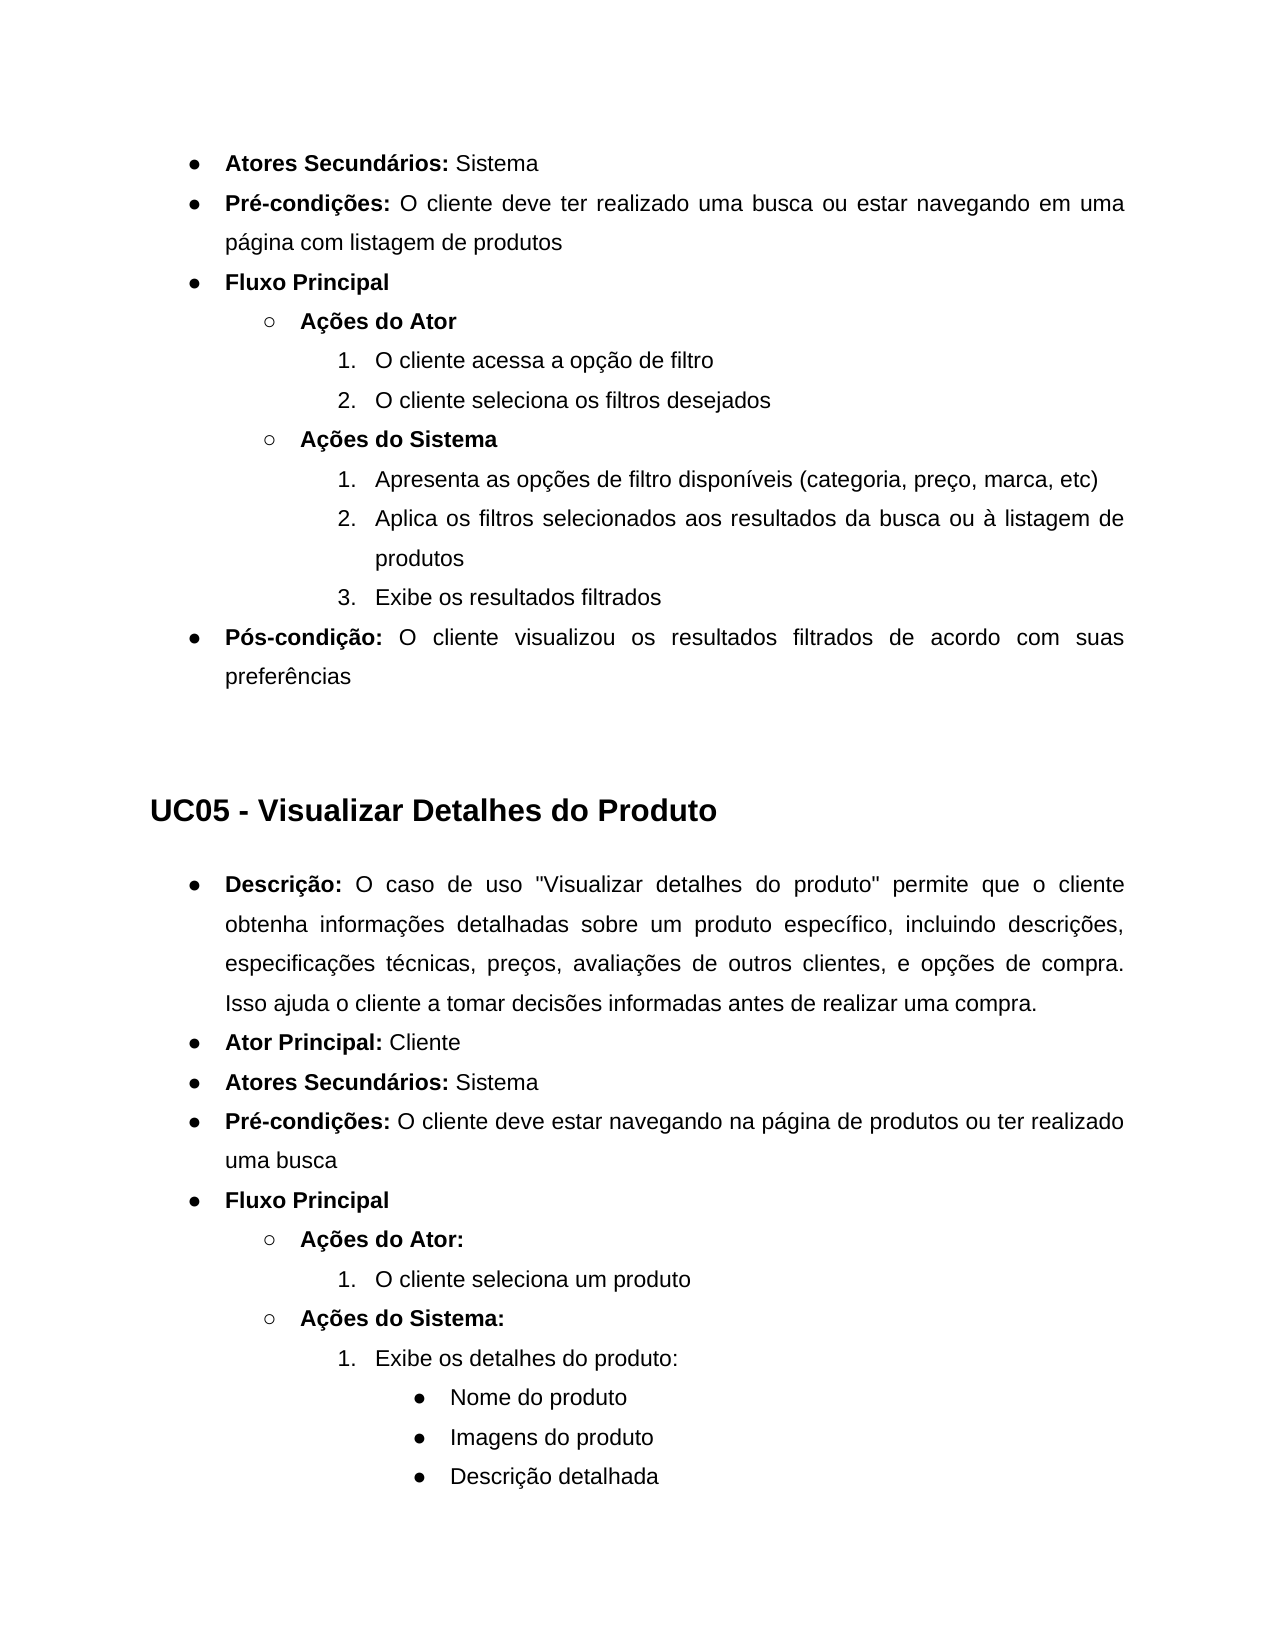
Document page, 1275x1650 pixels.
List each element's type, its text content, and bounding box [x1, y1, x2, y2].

list Imagens do produto [412, 1424, 1125, 1450]
list Ações do Sistema: [262, 1305, 1125, 1332]
list Ações do Ator: [262, 1226, 1125, 1253]
list Ator Principal: Cliente [187, 1029, 1125, 1055]
list Descrição: O caso de uso "Visualizar detalhes do produto" permite que o cliente obtenha informações detalhadas sobre um produto específico, incluindo descrições, especificações técnicas, preços, avaliações de outros clientes, e opções de compra. Isso ajuda o cliente a tomar decisões informadas antes de realizar uma compra. [187, 871, 1125, 1016]
list O cliente seleciona os filtros desejados [337, 387, 1125, 413]
list Nome do produto [412, 1384, 1125, 1411]
subtitle UC05 - Visualizar Detalhes do Produto [150, 792, 1125, 828]
list Descrição detalhada [412, 1463, 1125, 1489]
list Aplica os filtros selecionados aos resultados da busca ou à listagem de produtos [337, 505, 1125, 571]
list Exibe os detalhes do produto: [337, 1345, 1125, 1371]
list Exibe os resultados filtrados [337, 584, 1125, 611]
list Fluxo Principal [187, 1187, 1125, 1213]
list Pré-condições: O cliente deve estar navegando na página de produtos ou ter realizado uma busca [187, 1108, 1125, 1174]
list Atores Secundários: Sistema [187, 150, 1125, 176]
list Ações do Sistema [262, 426, 1125, 453]
list O cliente acessa a opção de filtro [337, 347, 1125, 374]
list Atores Secundários: Sistema [187, 1068, 1125, 1095]
list Apresenta as opções de filtro disponíveis (categoria, preço, marca, etc) [337, 466, 1125, 492]
list Pós-condição: O cliente visualizou os resultados filtrados de acordo com suas preferências [187, 624, 1125, 689]
list O cliente seleciona um produto [337, 1266, 1125, 1292]
list Pré-condições: O cliente deve ter realizado uma busca ou estar navegando em uma página com listagem de produtos [187, 189, 1125, 255]
list Fluxo Principal [187, 268, 1125, 295]
list Ações do Ator [262, 308, 1125, 334]
